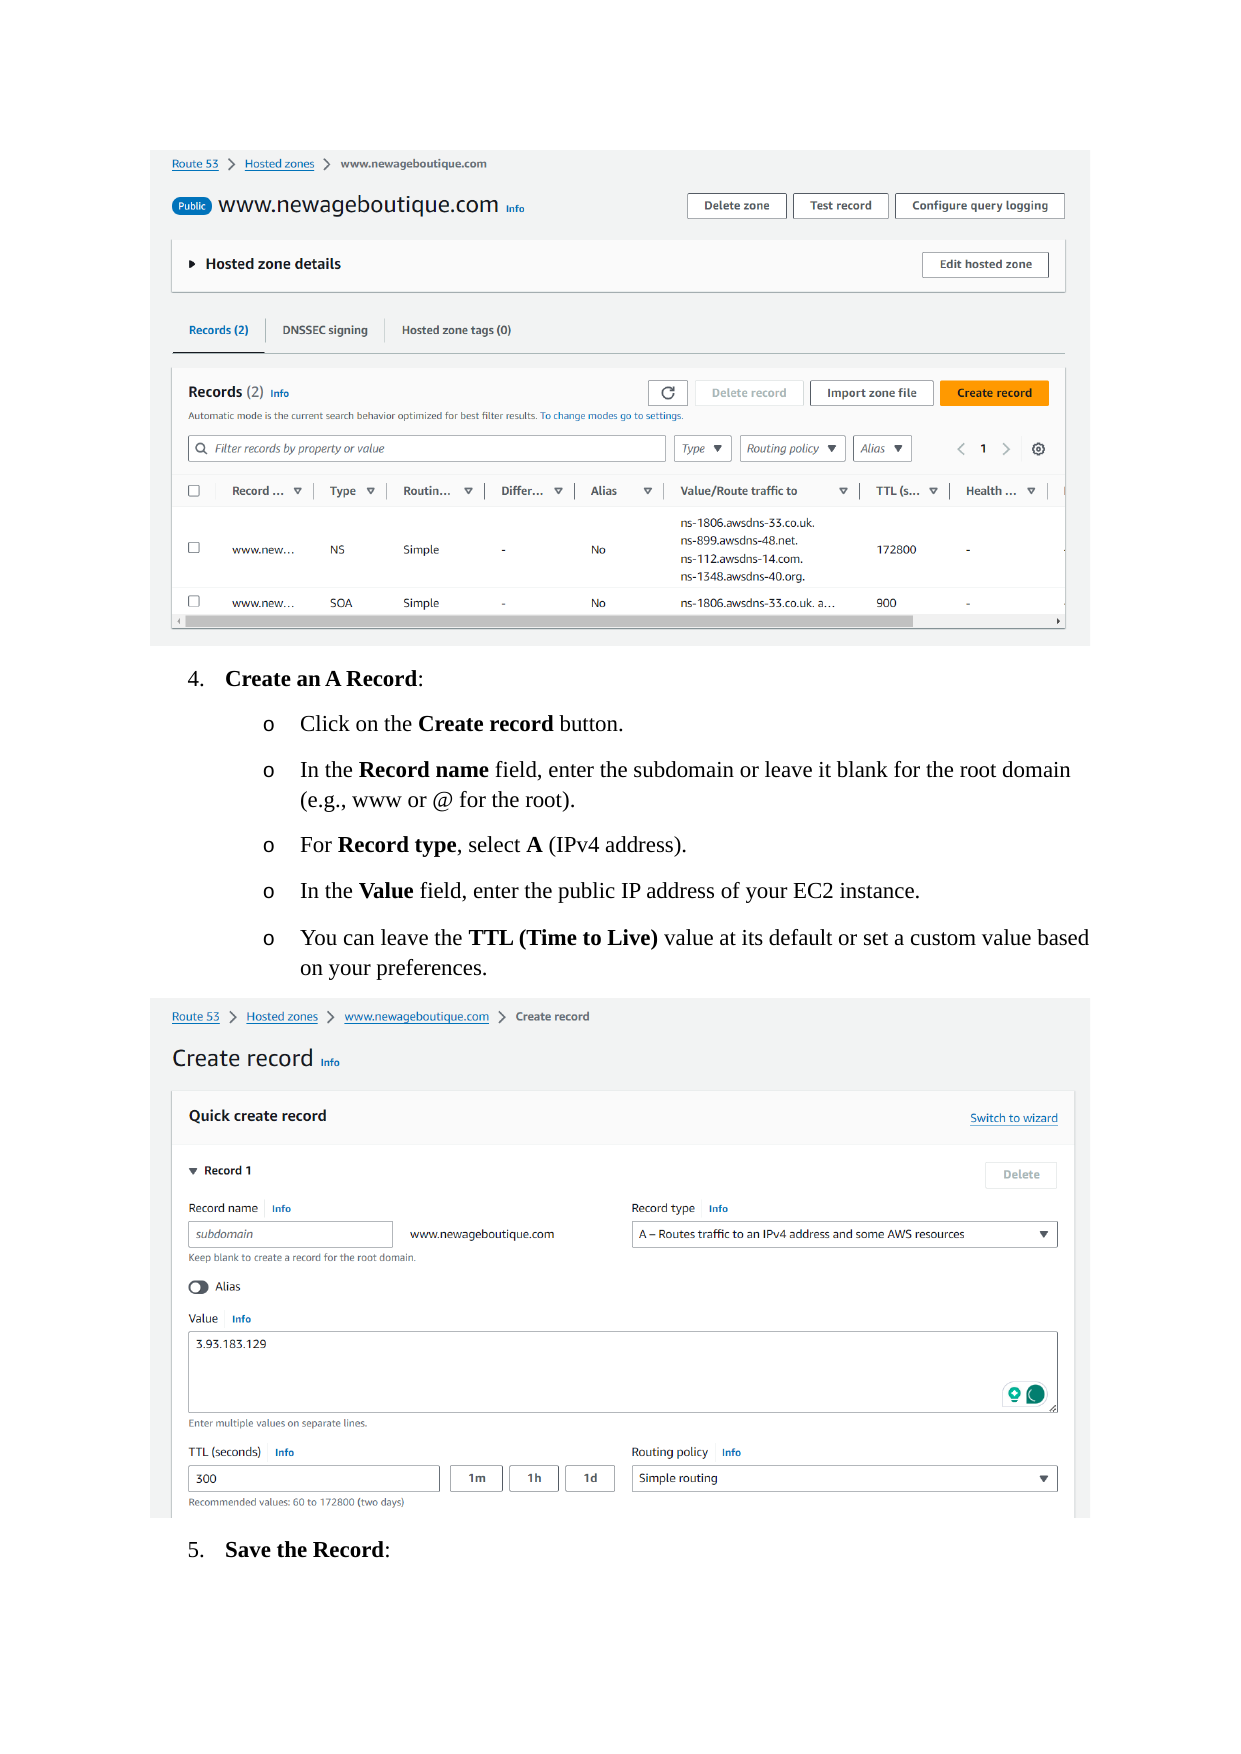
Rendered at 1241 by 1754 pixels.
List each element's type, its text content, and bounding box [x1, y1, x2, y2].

picture [150, 998, 1091, 1518]
picture [150, 150, 1091, 646]
list Create an A Record: [187, 665, 1090, 691]
list In the Value field, enter the public IP address of your EC2 instance. [262, 877, 1090, 905]
list Click on the Create record button. [262, 710, 1090, 737]
list For Record type, select A (IPv4 address). [262, 831, 1090, 859]
list Save the Record: [187, 1536, 1090, 1562]
list You can leave the TTL (Time to Live) value at its default or set a custom value based on your preferences. [262, 924, 1090, 980]
list In the Record name field, enter the subdomain or leave it blank for the root domain (e.g., www or @ for the root). [262, 756, 1090, 812]
